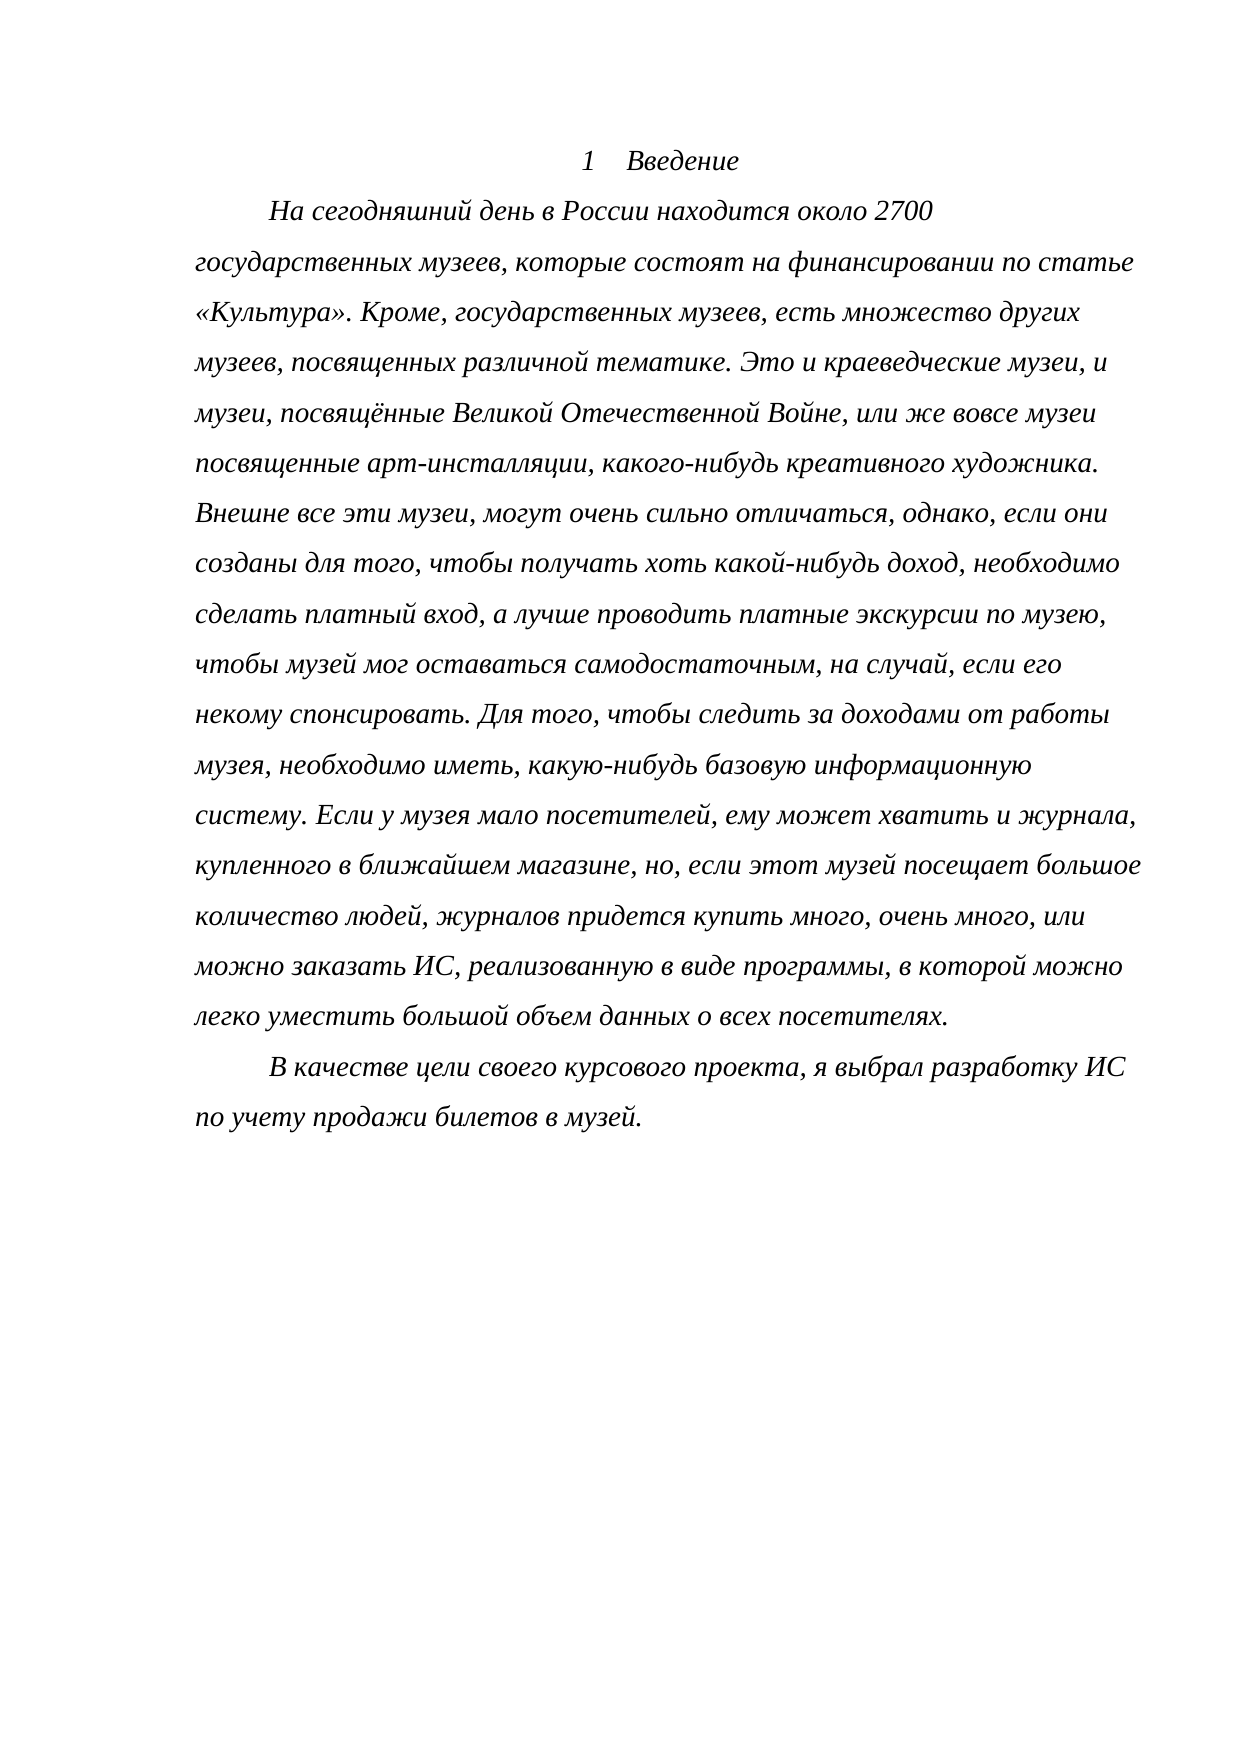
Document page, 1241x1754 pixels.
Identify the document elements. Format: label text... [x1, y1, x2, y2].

text На сегодняшний день в России находится около 2700 государственных музеев, которые состоят на финансировании по статье «Культура». Кроме, государственных музеев, есть множество других музеев, посвященных различной тематике. Это и краеведческие музеи, и музеи, посвящённые Великой Отечественной Войне, или же вовсе музеи посвященные арт-инсталляции, какого-нибудь креативного художника. Внешне все эти музеи, могут очень сильно отличаться, однако, если они созданы для того, чтобы получать хоть какой-нибудь доход, необходимо сделать платный вход, а лучше проводить платные экскурсии по музею, чтобы музей мог оставаться самодостаточным, на случай, если его некому спонсировать. Для того, чтобы следить за доходами от работы музея, необходимо иметь, какую-нибудь базовую информационную систему. Если у музея мало посетителей, ему может хватить и журнала, купленного в ближайшем магазине, но, если этот музей посещает большое количество людей, журналов придется купить много, очень много, или можно заказать ИС, реализованную в виде программы, в которой можно легко уместить большой объем данных о всех посетителях. [195, 193, 1146, 1032]
text В качестве цели своего курсового проекта, я выбрал разработку ИС по учету продажи билетов в музей. [195, 1049, 1146, 1133]
subtitle Введение [177, 143, 1146, 177]
